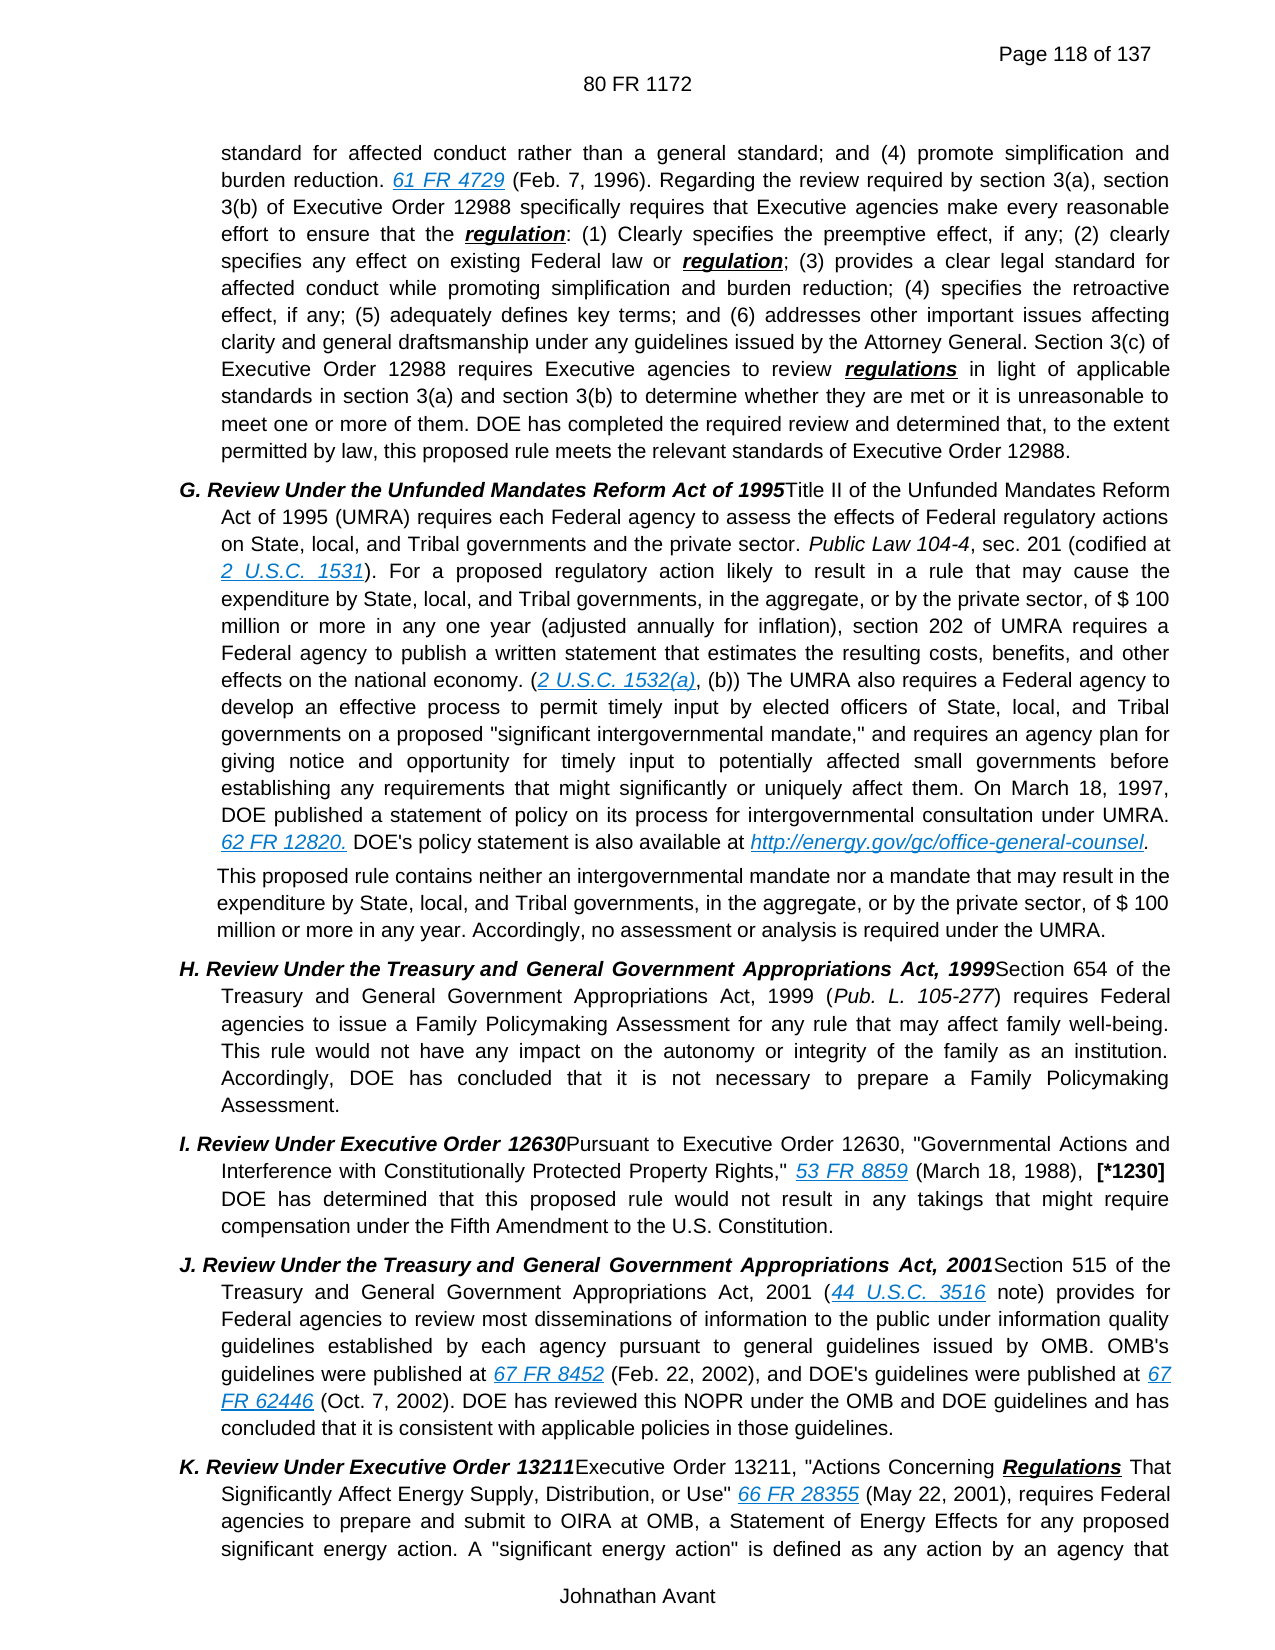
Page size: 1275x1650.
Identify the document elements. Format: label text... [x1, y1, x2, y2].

list nd General Government Appropriations Act, 2001Section 515 of the Treasury and General Government Appropriations Act, 2001 (44 U.S.C. 3516 note) provides for Federal agencies to review most disseminations of information to the public under information quality guidelines established by each agency pursuant to general guidelines issued by OMB. OMB's guidelines were published at 67 FR 8452 (Feb. 22, 2002), and DOE's guidelines were published at 67 FR 62446 (Oct. 7, 2002). DOE has reviewed this NOPR under the OMB and DOE guidelines and has concluded that it is consistent with applicable policies in those guidelines. [179, 1250, 1171, 1439]
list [179, 1452, 1171, 1560]
list r 12630Pursuant to Executive Order 12630, "Governmental Actions and Interference with Constitutionally Protected Property Rights," 53 FR 8859 (March 18, 1988), [*1230] DOE has determined that this proposed rule would not result in any takings that might require compensation under the Fifth Amendment to the U.S. Constitution. [179, 1129, 1171, 1237]
list nd General Government Appropriations Act, 1999Section 654 of the Treasury and General Government Appropriations Act, 1999 (Pub. L. 105-277) requires Federal agencies to issue a Family Policymaking Assessment for any rule that may affect family well-being. This rule would not have any impact on the autonomy or integrity of the family as an institution. Accordingly, DOE has concluded that it is not necessary to prepare a Family Policymaking Assessment. [179, 954, 1171, 1117]
text This proposed rule contains neither an intergovernmental mandate nor a mandate that may result in the expenditure by State, local, and Tribal governments, in the aggregate, or by the private sector, of $ 100 million or more in any year. Accordingly, no assessment or analysis is required under the UMRA. [217, 860, 1171, 942]
list andates Reform Act of 1995Title II of the Unfunded Mandates Reform Act of 1995 (UMRA) requires each Federal agency to assess the effects of Federal regulatory actions on State, local, and Tribal governments and the private sector. Public Law 104-4, sec. 201 (codified at 2 U.S.C. 1531). For a proposed regulatory action likely to result in a rule that may cause the expenditure by State, local, and Tribal governments, in the aggregate, or by the private sector, of $ 100 million or more in any one year (adjusted annually for inflation), section 202 of UMRA requires a Federal agency to publish a written statement that estimates the resulting costs, benefits, and other effects on the national economy. (2 U.S.C. 1532(a), (b)) The UMRA also requires a Federal agency to develop an effective process to permit timely input by elected officers of State, local, and Tribal governments on a proposed "significant intergovernmental mandate," and requires an agency plan for giving notice and opportunity for timely input to potentially affected small governments before establishing any requirements that might significantly or uniquely affect them. On March 18, 1997, DOE published a statement of policy on its process for intergovernmental consultation under UMRA. 62 FR 12820. DOE's policy statement is also available at http://energy.gov/gc/office-general-counsel. [179, 475, 1171, 854]
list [179, 137, 1171, 462]
